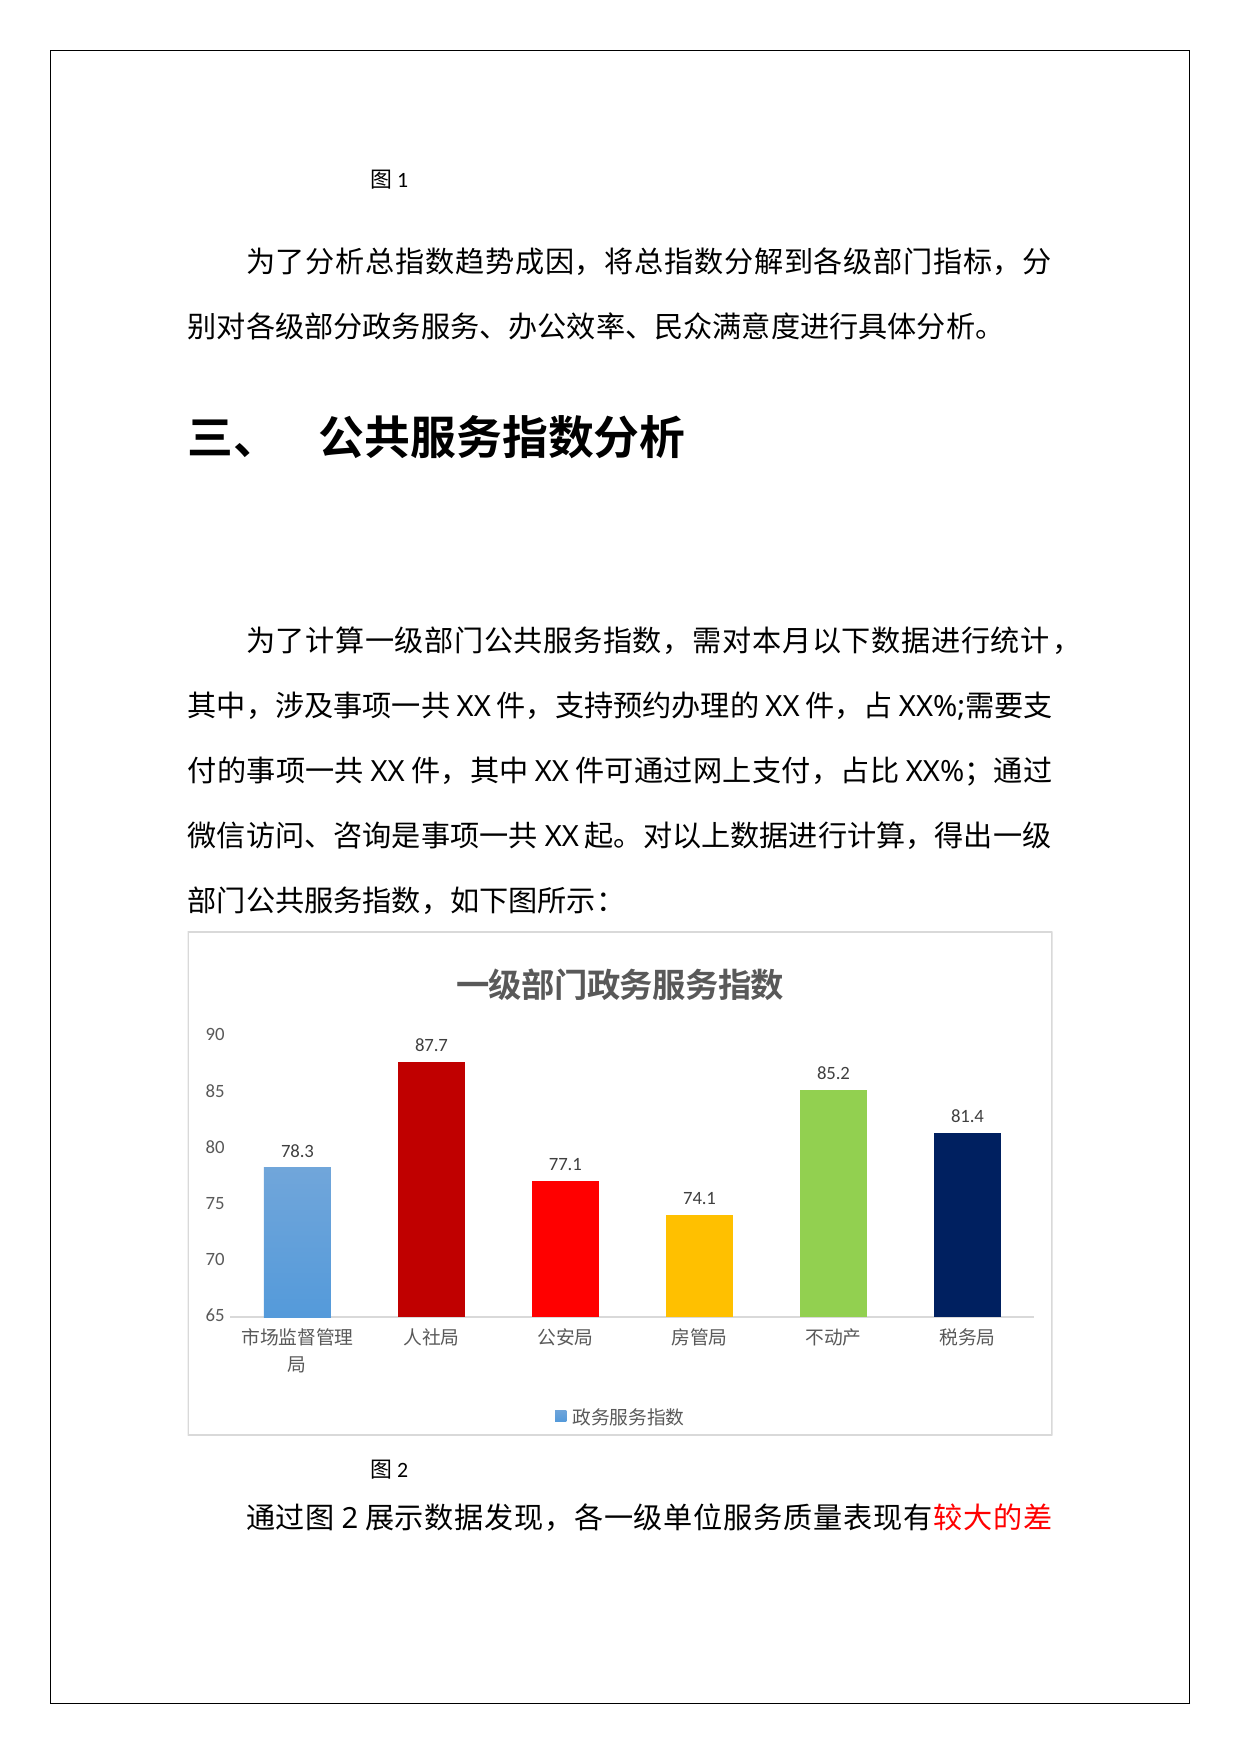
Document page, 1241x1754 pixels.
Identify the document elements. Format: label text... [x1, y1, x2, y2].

text 为了分析总指数趋势成因，将总指数分解到各级部门指标，分别对各级部分政务服务、办公效率、民众满意度进行具体分析。 [187, 227, 1053, 357]
text 图1 [187, 162, 1053, 194]
text 为了计算一级部门公共服务指数，需对本月以下数据进行统计，其中，涉及事项一共XX件，支持预约办理的XX件，占XX%;需要支付的事项一共XX件，其中XX件可通过网上支付，占比XX%；通过微信访问、咨询是事项一共XX起。对以上数据进行计算，得出一级部门公共服务指数，如下图所示： [187, 606, 1053, 931]
subtitle 公共服务指数分析 [187, 386, 1053, 484]
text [187, 1484, 1053, 1549]
text 图2 [187, 1451, 1053, 1484]
